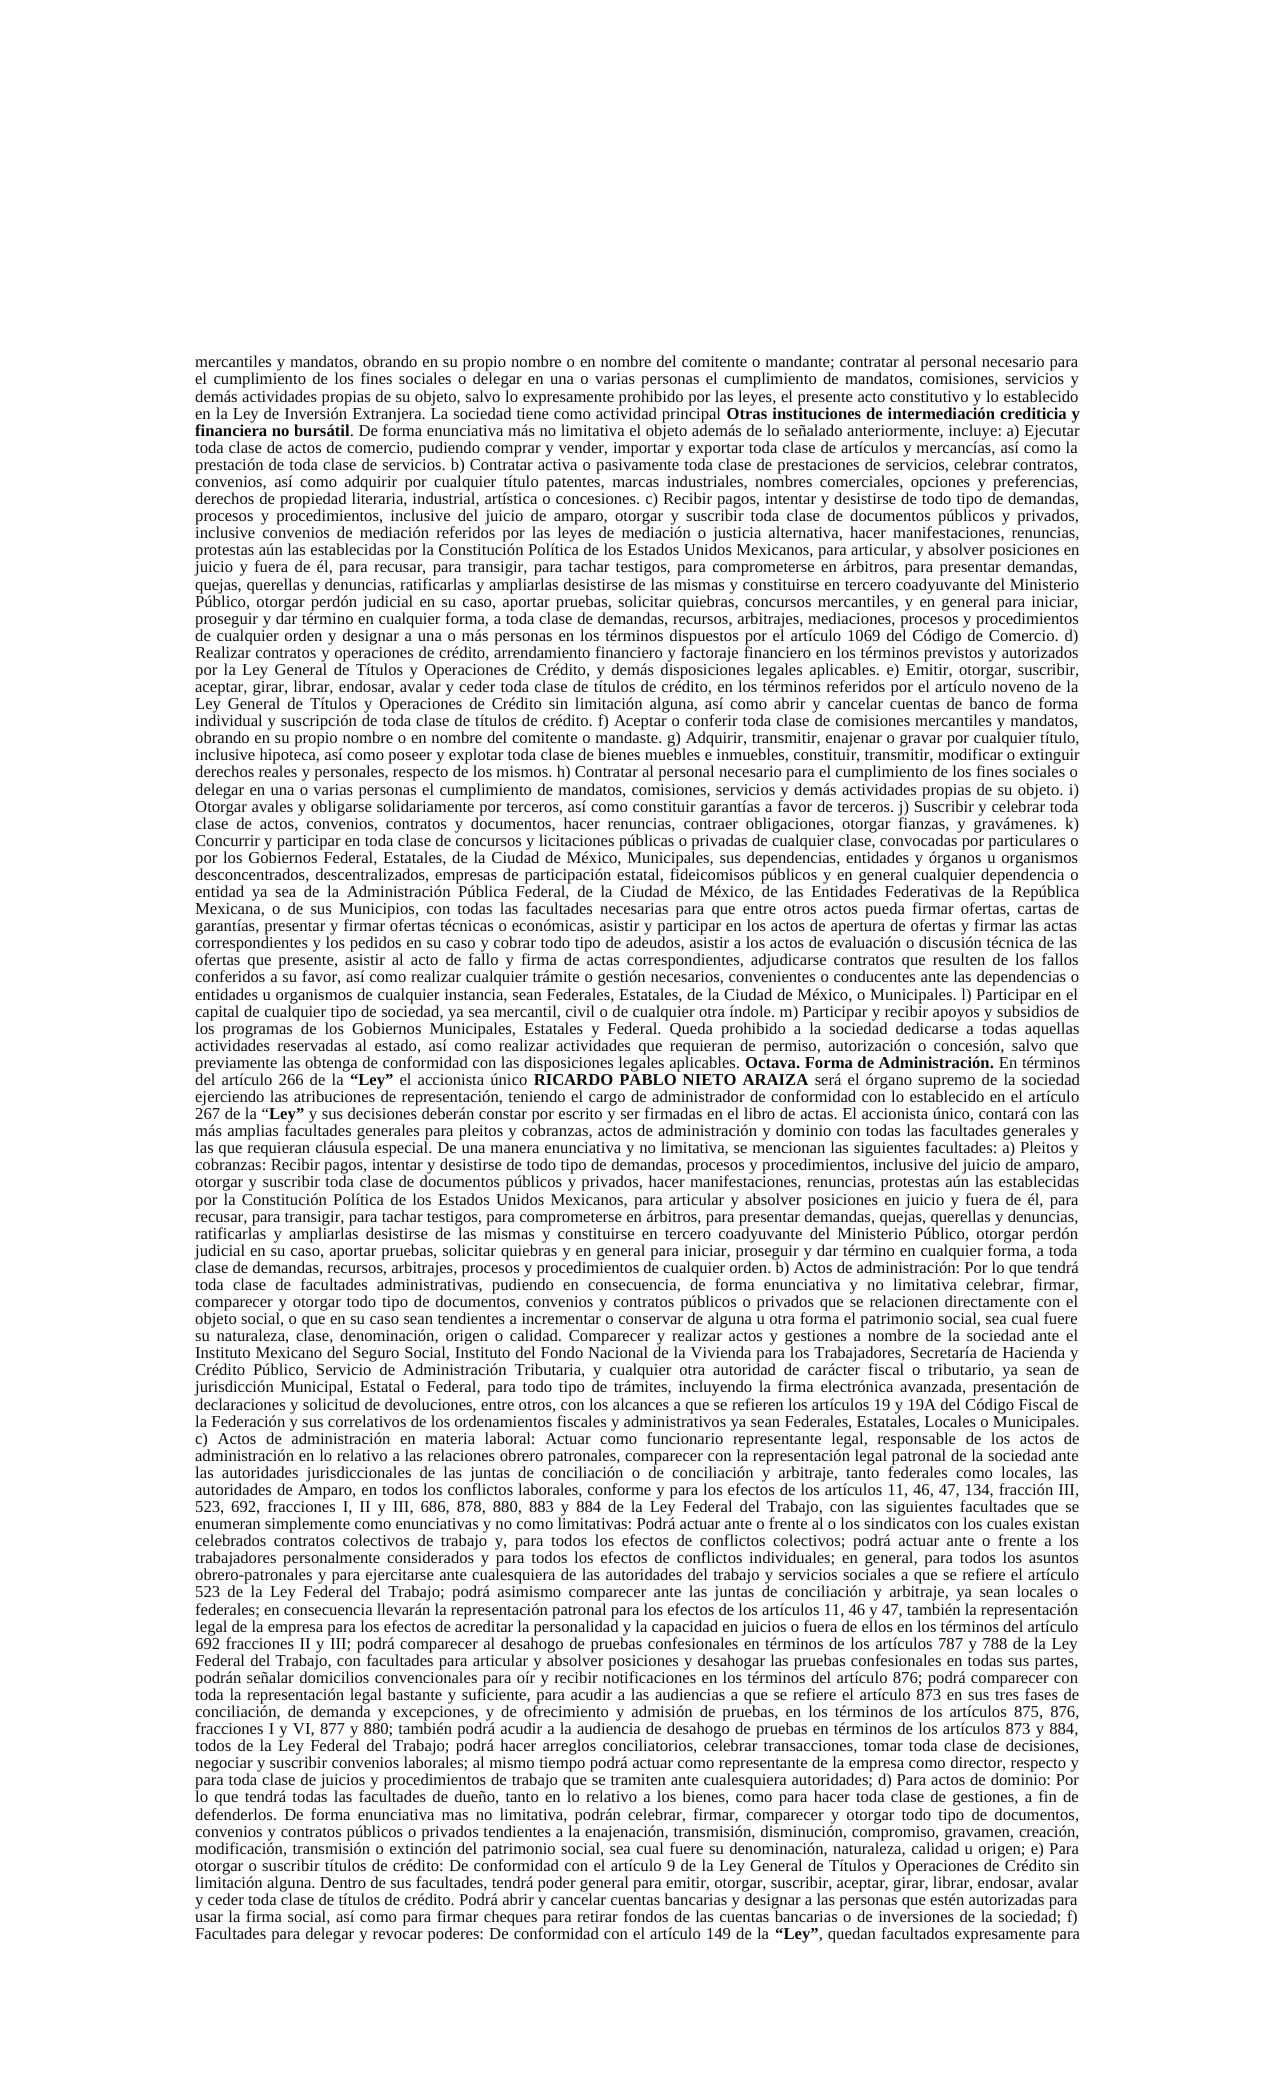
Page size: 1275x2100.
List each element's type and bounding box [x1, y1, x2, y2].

text [195, 354, 1080, 1943]
